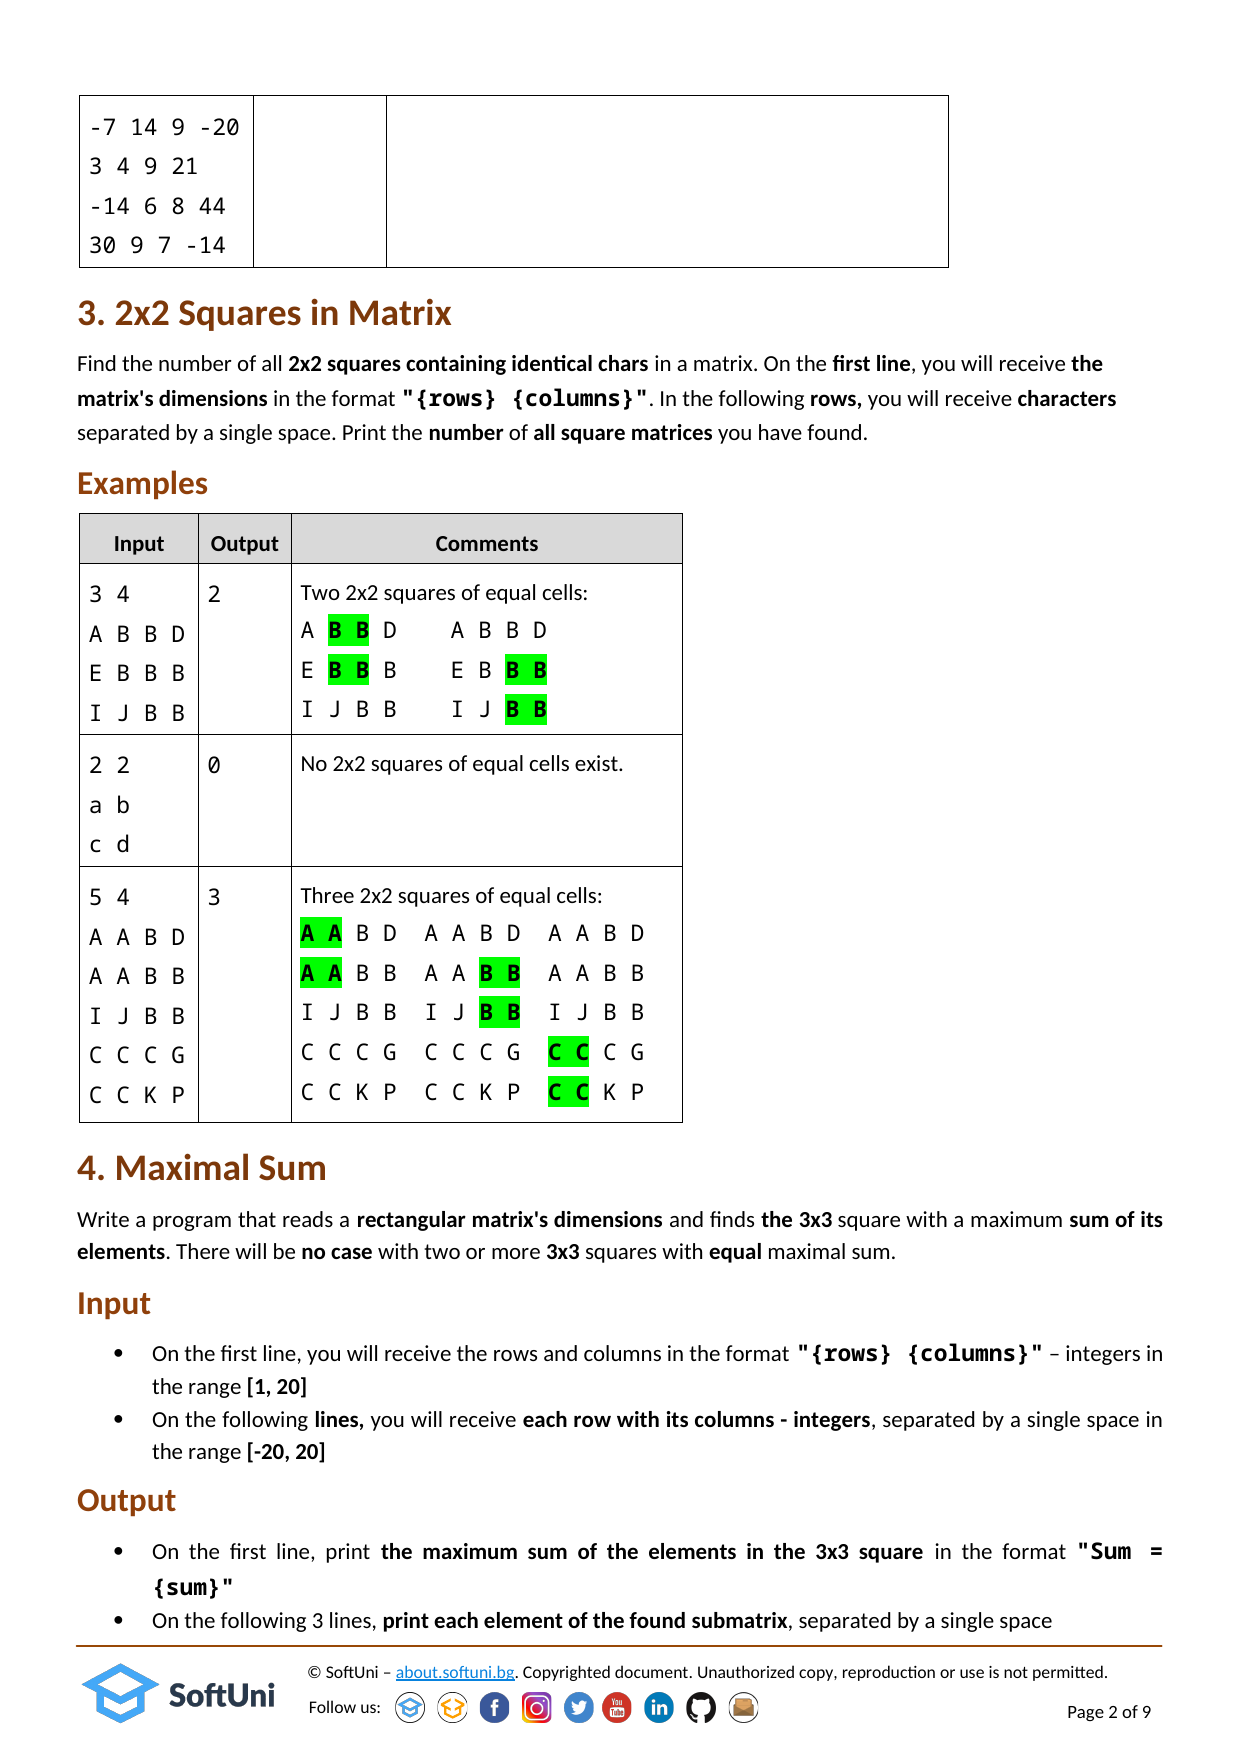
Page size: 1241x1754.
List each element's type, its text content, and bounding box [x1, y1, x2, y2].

picture [437, 1692, 468, 1723]
picture [522, 1692, 552, 1723]
table_cell 2 [199, 564, 291, 734]
table_cell 3 [199, 867, 291, 1122]
subtitle Examples [77, 462, 1163, 503]
subtitle 2x2 Squares in Matrix [77, 288, 1163, 334]
table_cell 5 4 A A B D A A B B I J B B C C C G C C K P [80, 867, 198, 1122]
table_cell 0 [199, 735, 291, 866]
table_header Comments [292, 514, 682, 563]
list On the following lines, you will receive each row with its columns - integers, separated by a single space in the range [-20, 20] [114, 1405, 1163, 1465]
table_cell Two 2x2 squares of equal cells: A B B D A B B D E B B B E B B B I J B B I J B B [292, 564, 682, 734]
table_cell 3 4 A B B D E B B B I J B B [80, 564, 198, 734]
subtitle Output [77, 1479, 1163, 1520]
picture [644, 1714, 653, 1723]
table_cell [80, 96, 253, 267]
list On the first line, you will receive the rows and columns in the format "{rows} {columns}" – integers in the range [1, 20] [114, 1337, 1163, 1401]
subtitle Input [77, 1282, 1163, 1323]
table_cell 34 [254, 96, 386, 267]
list On the following 3 lines, print each element of the found submatrix, separated by a single space [114, 1606, 1163, 1634]
picture [665, 1692, 674, 1701]
text Find the number of all 2x2 squares containing identical chars in a matrix. On the first line, you will receive the matrix's dimensions in the format "{rows} {columns}". In the following rows, you will receive characters separated by a single space. Print the number of all square matrices you have found. [77, 349, 1163, 446]
picture [479, 1692, 510, 1723]
picture [644, 1692, 653, 1701]
picture [564, 1692, 594, 1723]
picture [658, 1705, 667, 1714]
table_header Output [199, 514, 291, 563]
table_header Input [80, 514, 198, 563]
picture [75, 1658, 281, 1729]
subtitle Maximal Sum [77, 1144, 1163, 1190]
picture [728, 1692, 759, 1723]
text Write a program that reads a rectangular matrix's dimensions and finds the 3x3 square with a maximum sum of its elements. There will be no case with two or more 3x3 squares with equal maximal sum. [77, 1205, 1163, 1265]
picture [602, 1692, 632, 1723]
picture [686, 1692, 716, 1723]
picture [665, 1714, 674, 1723]
table_cell No 2x2 squares of equal cells exist. [292, 735, 682, 866]
list On the first line, print the maximum sum of the elements in the 3x3 square in the format "Sum = {sum}" [114, 1534, 1163, 1602]
table_cell 2 2 a b c d [80, 735, 198, 866]
table_cell Three 2x2 squares of equal cells: A A B D A A B D A A B D A A B B A A B B A A B B I J B B I J B B I J B B C C C G C C C G C C C G C C K P C C K P C C K P [292, 867, 682, 1122]
picture [395, 1692, 425, 1723]
table_cell [387, 96, 948, 267]
